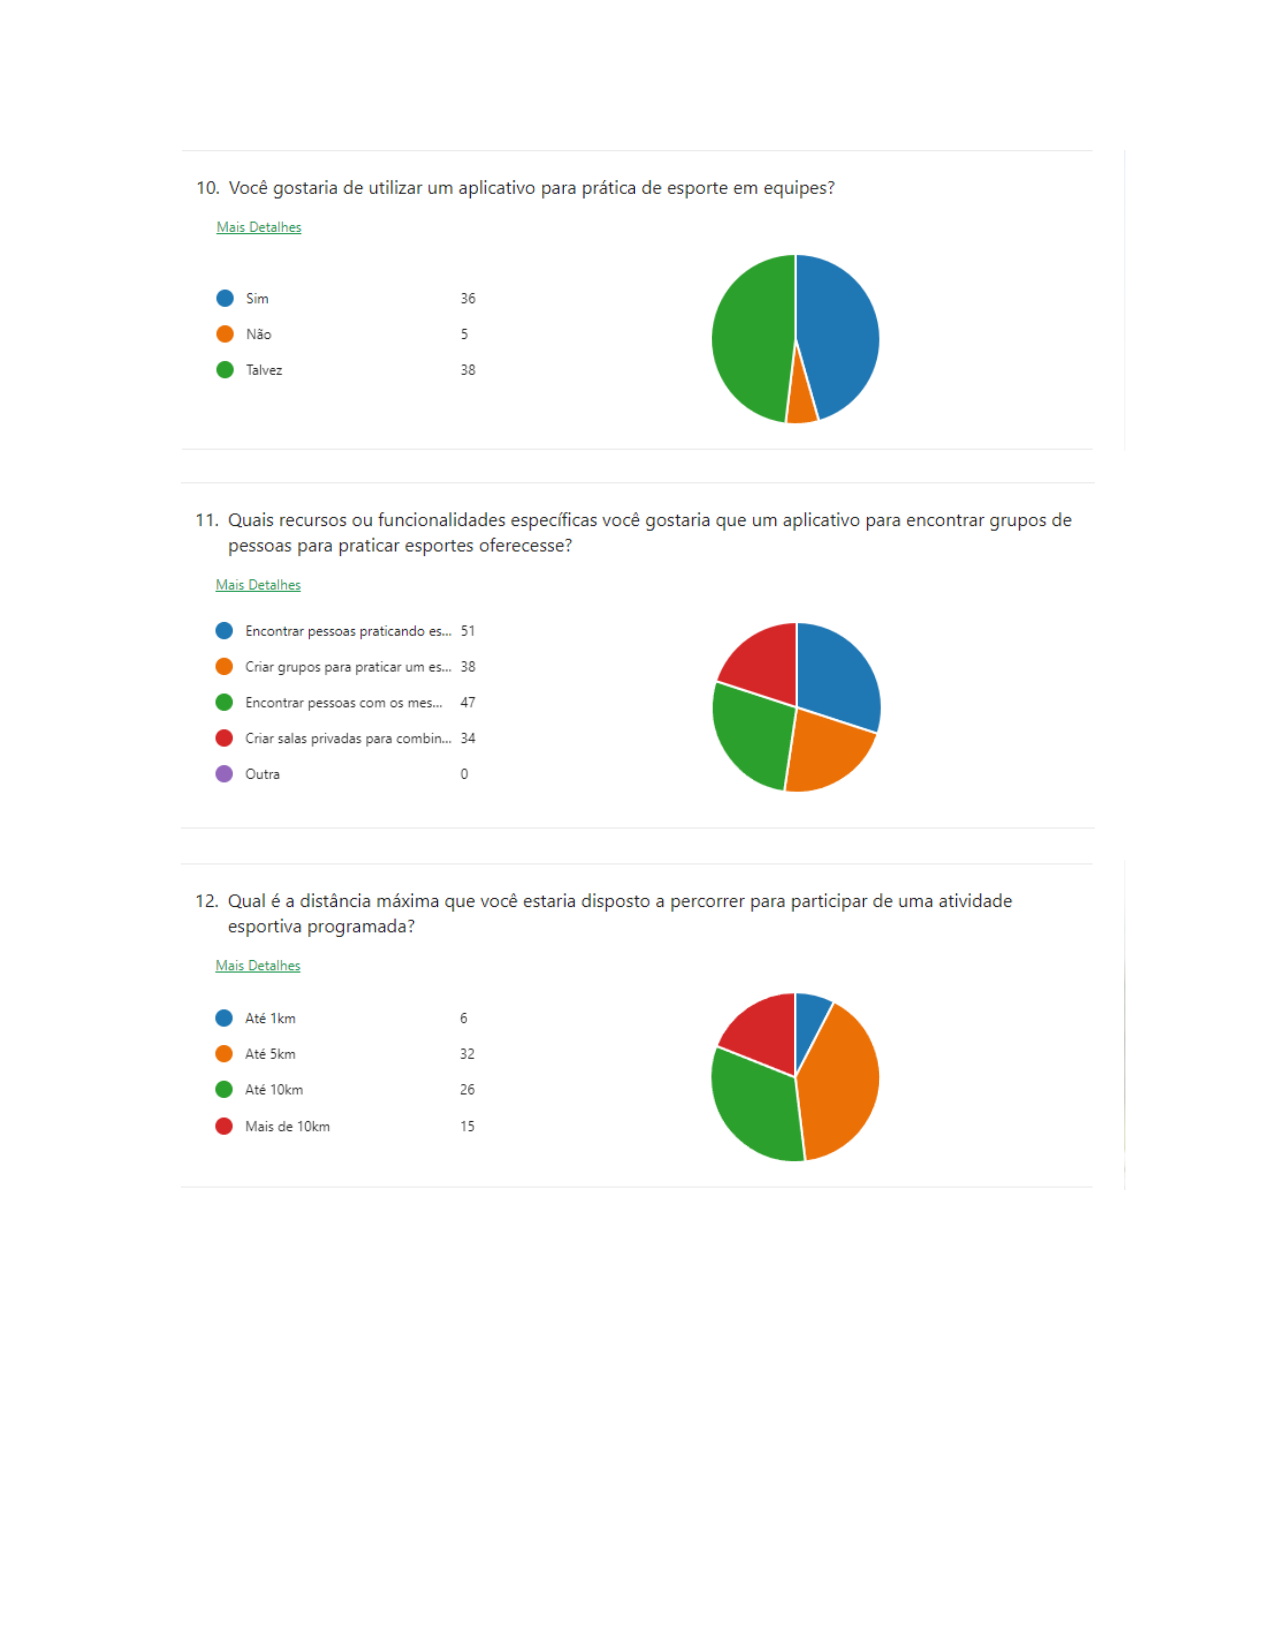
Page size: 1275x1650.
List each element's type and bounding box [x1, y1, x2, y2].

picture [150, 480, 1125, 831]
picture [150, 150, 1125, 451]
picture [150, 860, 1125, 1190]
